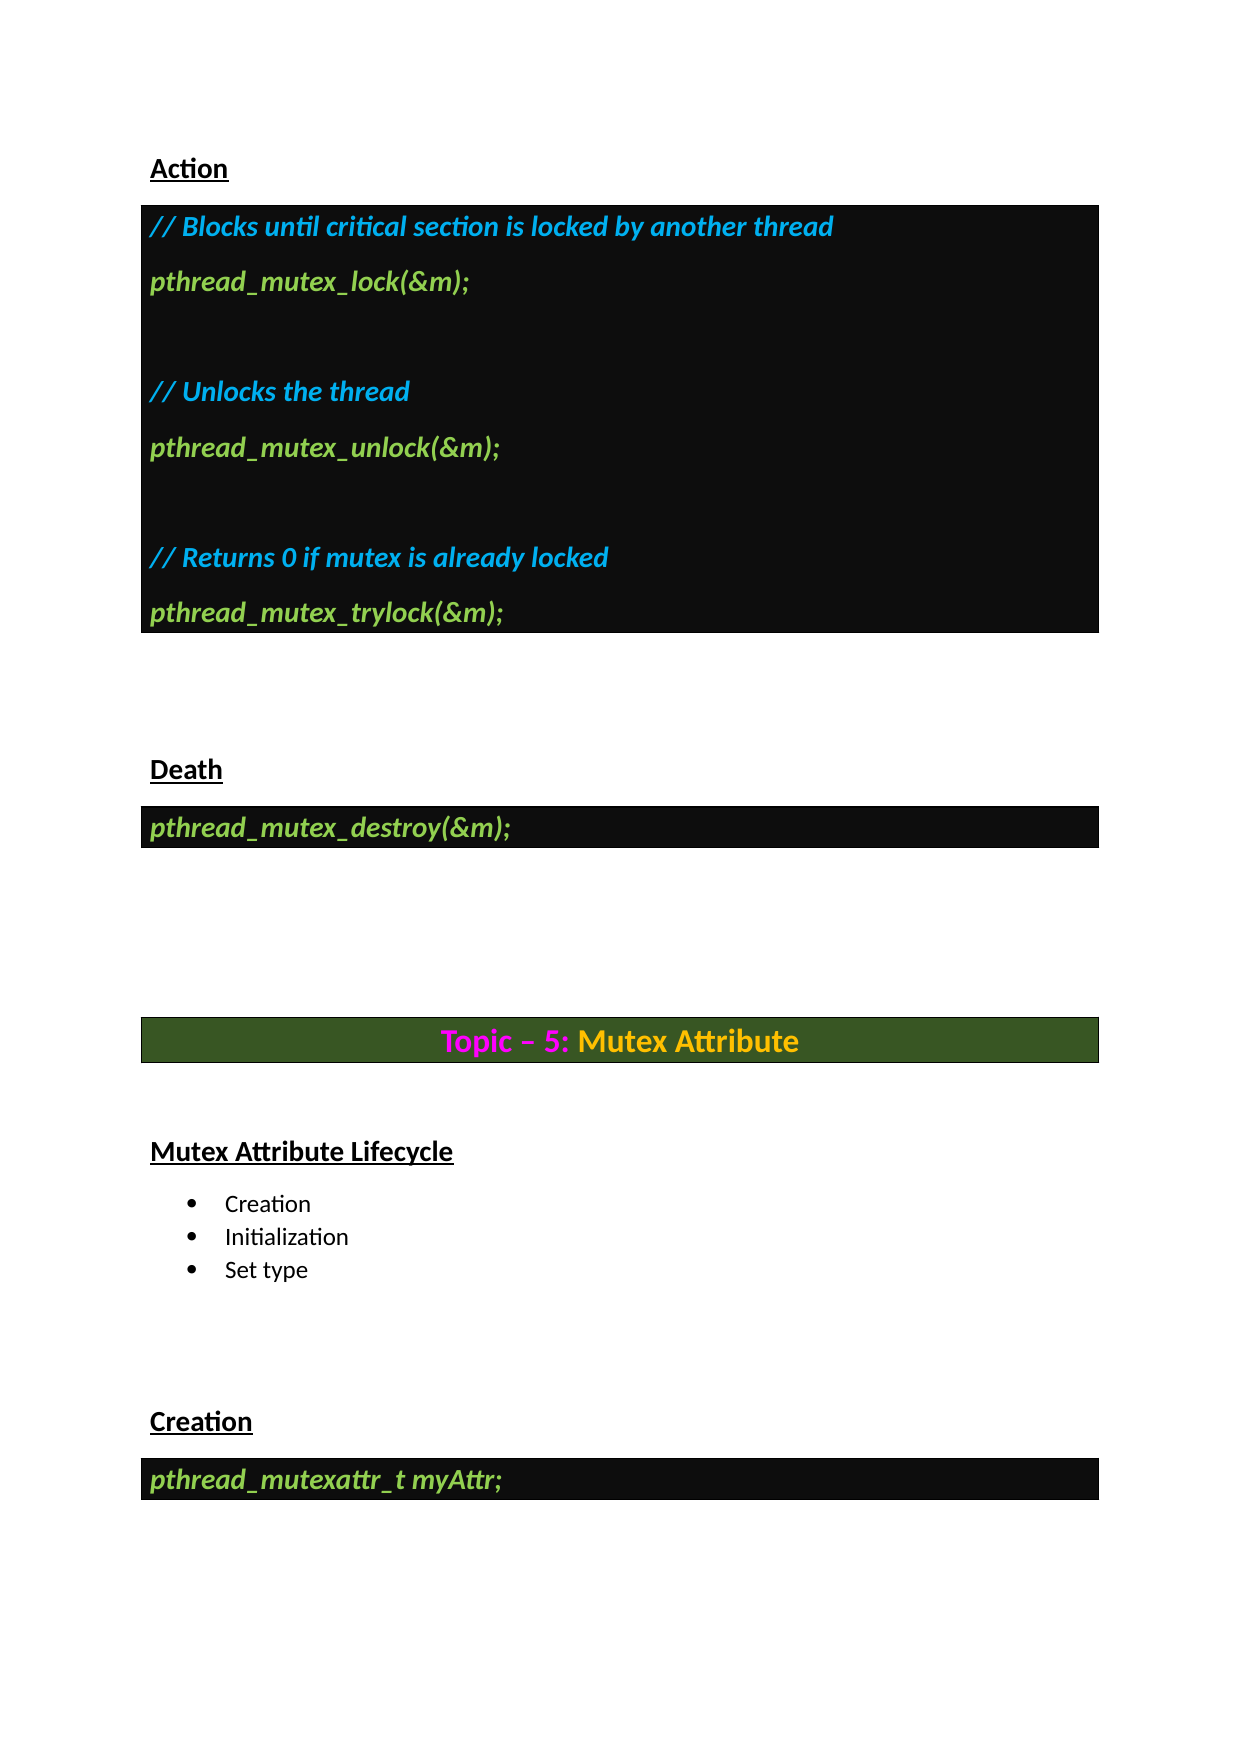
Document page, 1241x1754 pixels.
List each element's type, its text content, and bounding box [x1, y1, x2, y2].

list Creation [187, 1188, 1090, 1219]
text // Unlocks the thread [142, 370, 1098, 409]
text Action [150, 150, 1090, 186]
text pthread_mutex_unlock(&m); [142, 426, 1098, 464]
text pthread_mutexattr_t myAttr; [142, 1459, 1098, 1499]
text Death [150, 751, 1090, 787]
text pthread_mutex_trylock(&m); [142, 591, 1098, 632]
text Mutex Attribute Lifecycle [150, 1133, 1090, 1169]
text Creation [150, 1403, 1090, 1438]
text Topic – 5: Mutex Attribute [142, 1018, 1098, 1062]
text // Returns 0 if mutex is already locked [142, 536, 1098, 574]
list Set type [187, 1254, 1090, 1284]
text pthread_mutex_lock(&m); [142, 260, 1098, 299]
text // Blocks until critical section is locked by another thread [142, 206, 1098, 244]
text pthread_mutex_destroy(&m); [142, 808, 1098, 847]
list Initialization [187, 1221, 1090, 1252]
